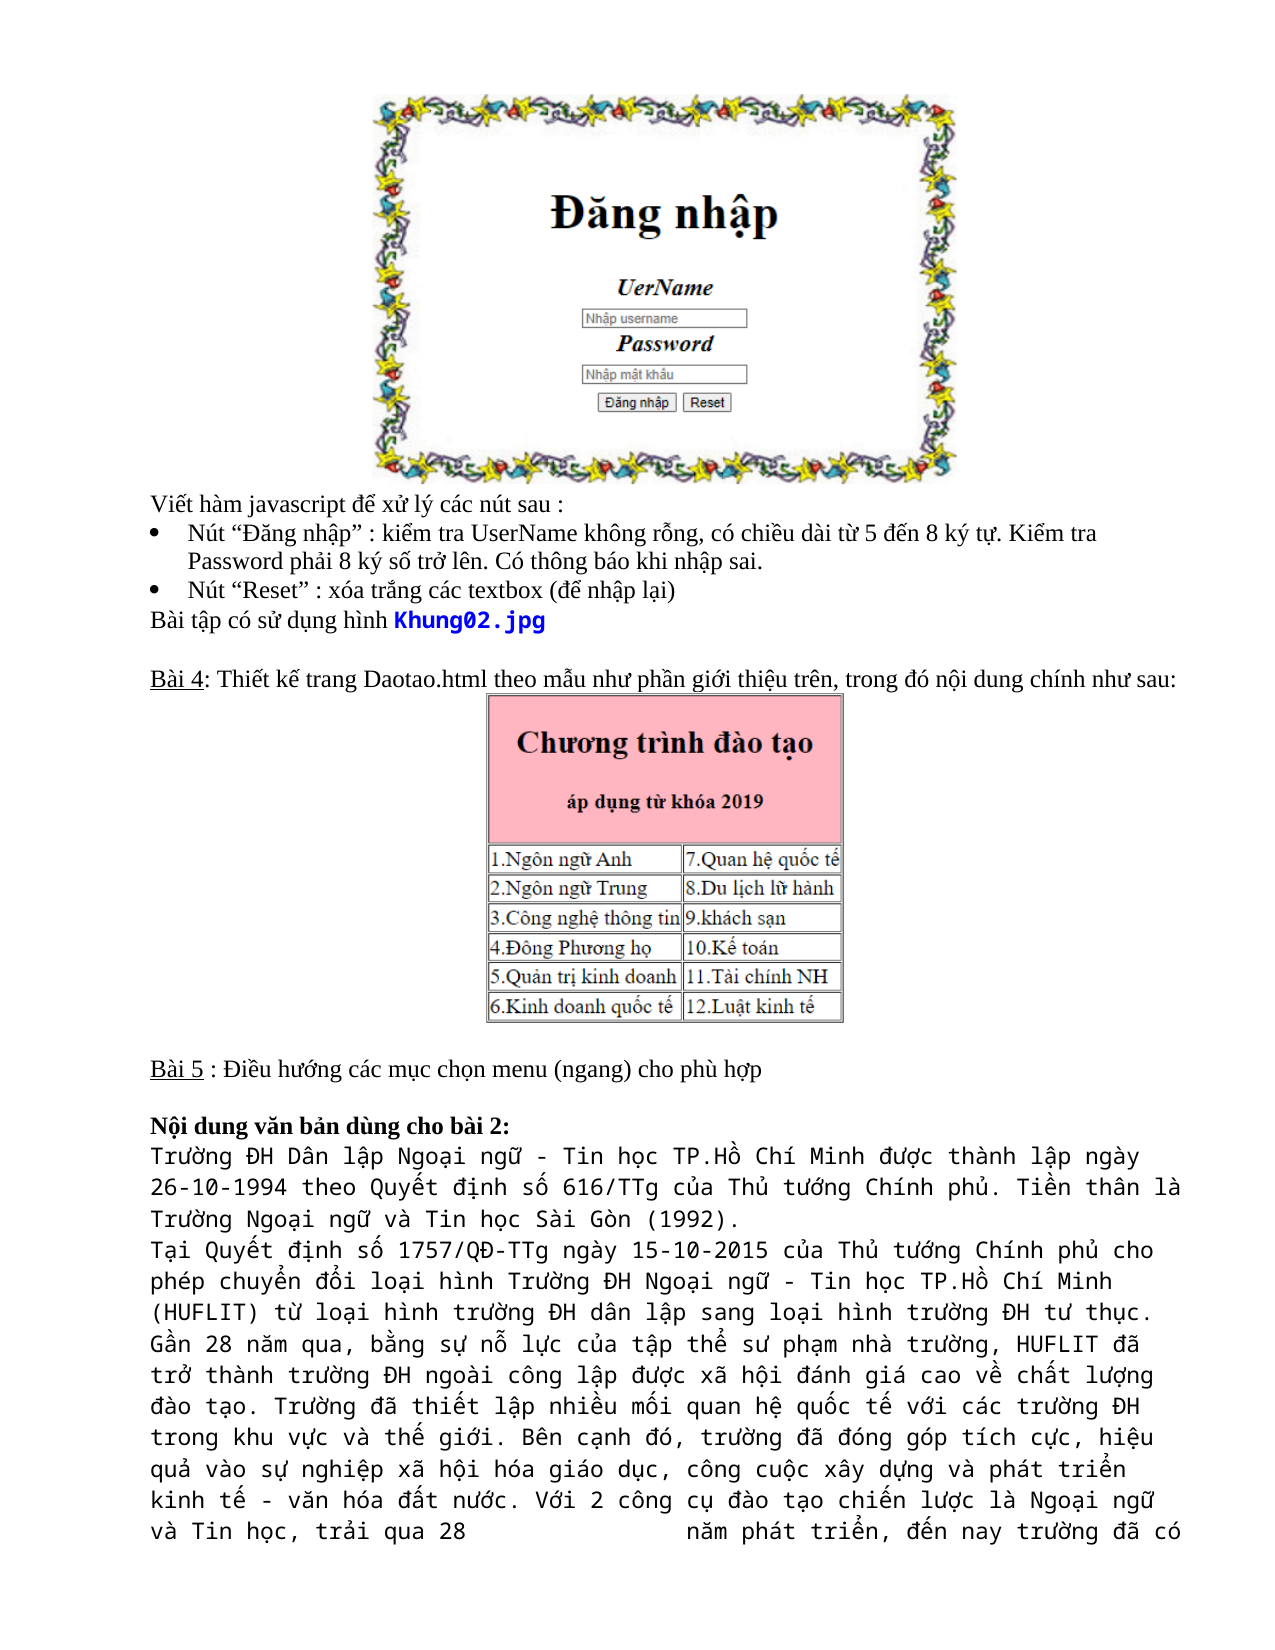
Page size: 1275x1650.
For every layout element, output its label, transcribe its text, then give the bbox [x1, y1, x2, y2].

list Nút “Đăng nhập” : kiểm tra UserName không rỗng, có chiều dài từ 5 đến 8 ký tự. Kiểm tra Password phải 8 ký số trở lên. Có thông báo khi nhập sai. [150, 518, 1181, 575]
text Bài 4: Thiết kế trang Daotao.html theo mẫu như phần giới thiệu trên, trong đó nội dung chính như sau: [150, 664, 1181, 693]
text Nội dung văn bản dùng cho bài 2: [150, 1111, 1181, 1140]
text Trường ĐH Dân lập Ngoại ngữ - Tin học TP.Hồ Chí Minh được thành lập ngày 26-10-1994 theo Quyết định số 616/TTg của Thủ tướng Chính phủ. Tiền thân là Trường Ngoại ngữ và Tin học Sài Gòn (1992). [150, 1140, 1181, 1234]
picture [368, 93, 964, 489]
text Tại Quyết định số 1757/QĐ-TTg ngày 15-10-2015 của Thủ tướng Chính phủ cho phép chuyển đổi loại hình Trường ĐH Ngoại ngữ - Tin học TP.Hồ Chí Minh (HUFLIT) từ loại hình trường ĐH dân lập sang loại hình trường ĐH tư thục. [150, 1234, 1181, 1328]
text Bài 5 : Điều hướng các mục chọn menu (ngang) cho phù hợp [150, 1054, 1181, 1083]
text Bài tập có sử dụng hình Khung02.jpg [150, 604, 1181, 635]
picture [484, 692, 848, 1026]
text Viết hàm javascript để xử lý các nút sau : [150, 489, 1181, 518]
list Nút “Reset” : xóa trắng các textbox (để nhập lại) [150, 575, 1181, 604]
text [150, 1328, 1181, 1546]
